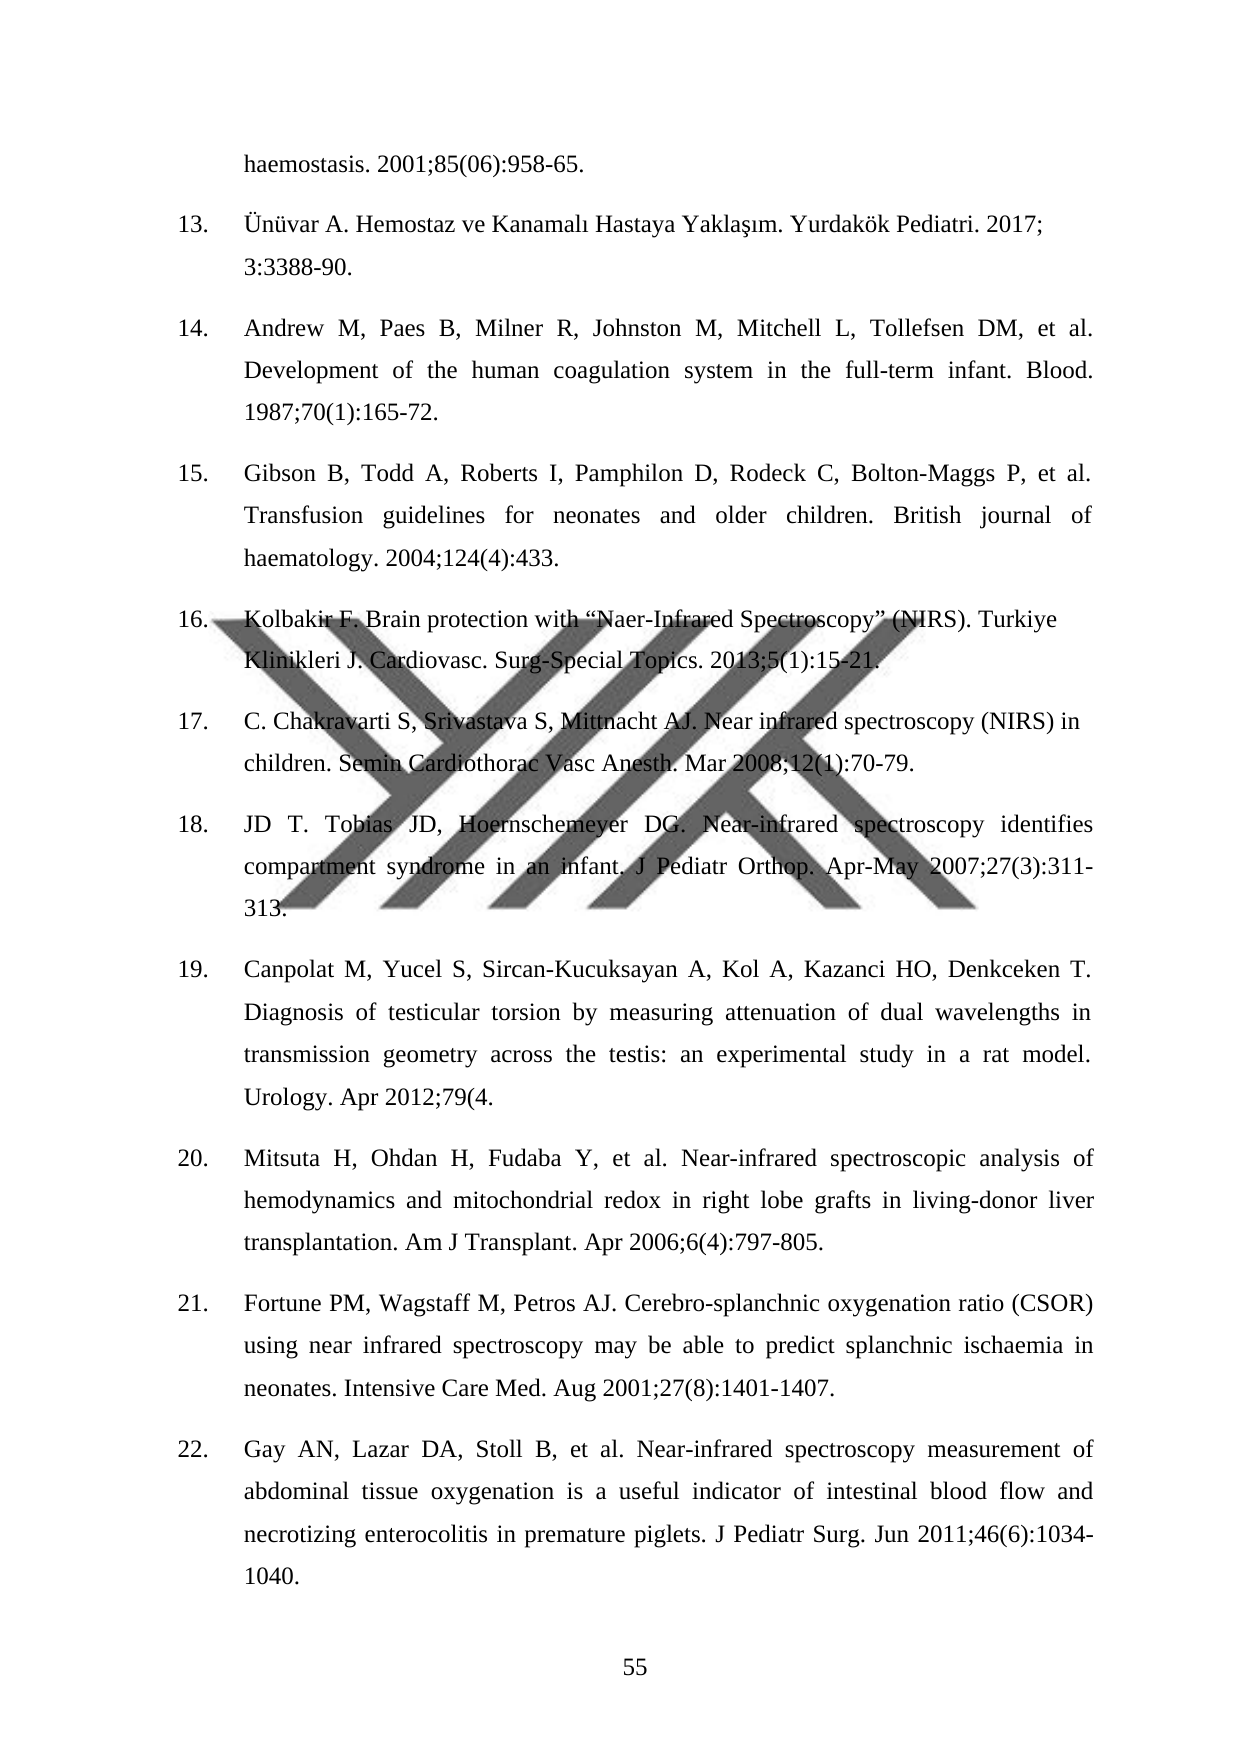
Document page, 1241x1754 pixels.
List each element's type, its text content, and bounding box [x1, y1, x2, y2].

picture [208, 674, 980, 706]
text haemostasis. 2001;85(06):958-65. [244, 149, 1094, 178]
list C. Chakravarti S, Srivastava S, Mittnacht AJ. Near infrared spectroscopy (NIRS) in children. Semin Cardiothorac Vasc Anesth. Mar 2008;12(1):70-79. [177, 706, 1092, 777]
picture [208, 777, 980, 809]
text 3:3388-90. [244, 252, 1094, 281]
text 55 [150, 1652, 1119, 1681]
list Fortune PM, Wagstaff M, Petros AJ. Cerebro-splanchnic oxygenation ratio (CSOR) using near infrared spectroscopy may be able to predict splanchnic ischaemia in neonates. Intensive Care Med. Aug 2001;27(8):1401-1407. [177, 1288, 1094, 1401]
list Gibson B, Todd A, Roberts I, Pamphilon D, Rodeck C, Bolton-Maggs P, et al. Transfusion guidelines for neonates and older children. British journal of haematology. 2004;124(4):433. [177, 458, 1092, 572]
list Canpolat M, Yucel S, Sircan-Kucuksayan A, Kol A, Kazanci HO, Denkceken T. Diagnosis of testicular torsion by measuring attenuation of dual wavelengths in transmission geometry across the testis: an experimental study in a rat model. Urology. Apr 2012;79(4. [177, 954, 1092, 1111]
list Andrew M, Paes B, Milner R, Johnston M, Mitchell L, Tollefsen DM, et al. Development of the human coagulation system in the full-term infant. Blood. 1987;70(1):165-72. [177, 313, 1094, 426]
list Mitsuta H, Ohdan H, Fudaba Y, et al. Near-infrared spectroscopic analysis of hemodynamics and mitochondrial redox in right lobe grafts in living-donor liver transplantation. Am J Transplant. Apr 2006;6(4):797-805. [177, 1143, 1094, 1256]
list Kolbakir F. Brain protection with “Naer-Infrared Spectroscopy” (NIRS). Turkiye Klinikleri J. Cardiovasc. Surg-Special Topics. 2013;5(1):15-21. [177, 604, 1094, 674]
list Gay AN, Lazar DA, Stoll B, et al. Near-infrared spectroscopy measurement of abdominal tissue oxygenation is a useful indicator of intestinal blood flow and necrotizing enterocolitis in premature piglets. J Pediatr Surg. Jun 2011;46(6):1034-1040. [177, 1434, 1094, 1590]
list JD T. Tobias JD, Hoernschemeyer DG. Near-infrared spectroscopy identifies compartment syndrome in an infant. J Pediatr Orthop. Apr-May 2007;27(3):311-313. [177, 809, 1094, 922]
list Ünüvar A. Hemostaz ve Kanamalı Hastaya Yaklaşım. Yurdakök Pediatri. 2017; [177, 209, 1094, 238]
